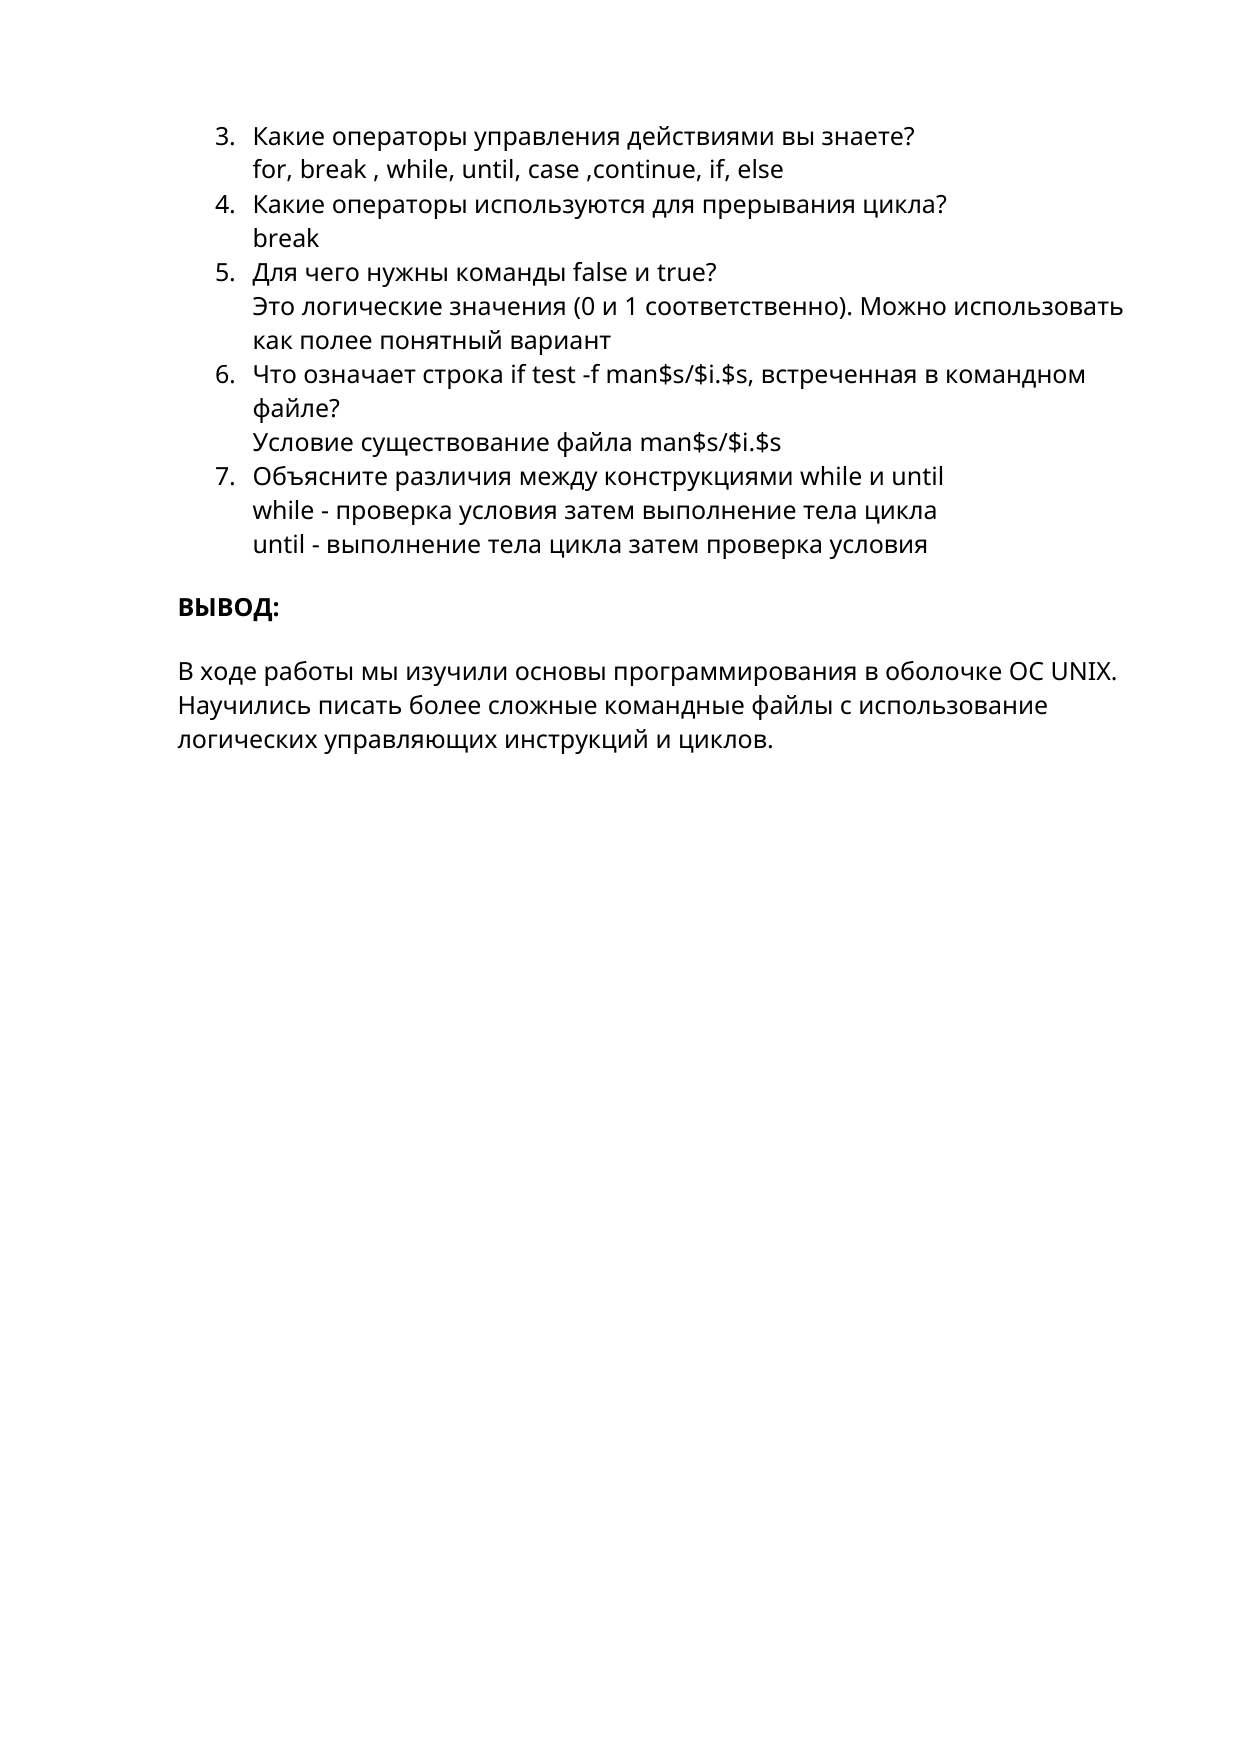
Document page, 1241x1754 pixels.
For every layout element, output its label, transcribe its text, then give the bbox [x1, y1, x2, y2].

text В ходе работы мы изучили основы программирования в оболочке ОС UNIX. Научились писать более сложные командные файлы с использование логических управляющих инструкций и циклов. [177, 653, 1152, 756]
list Какие операторы используются для прерывания цикла? break [215, 186, 1152, 254]
list Для чего нужны команды false и true? Это логические значения (0 и 1 соответственно). Можно использовать как полее понятный вариант [215, 254, 1152, 357]
list Что означает строка if test -f man$s/$i.$s, встреченная в командном файле? Условие существование файла man$s/$i.$s [215, 357, 1152, 459]
list Какие операторы управления действиями вы знаете? for, break , while, until, case ,continue, if, else [215, 118, 1152, 186]
list Объясните различия между конструкциями while и until while - проверка условия затем выполнение тела цикла until - выполнение тела цикла затем проверка условия [215, 459, 1152, 561]
text ВЫВОД: [177, 590, 1152, 624]
